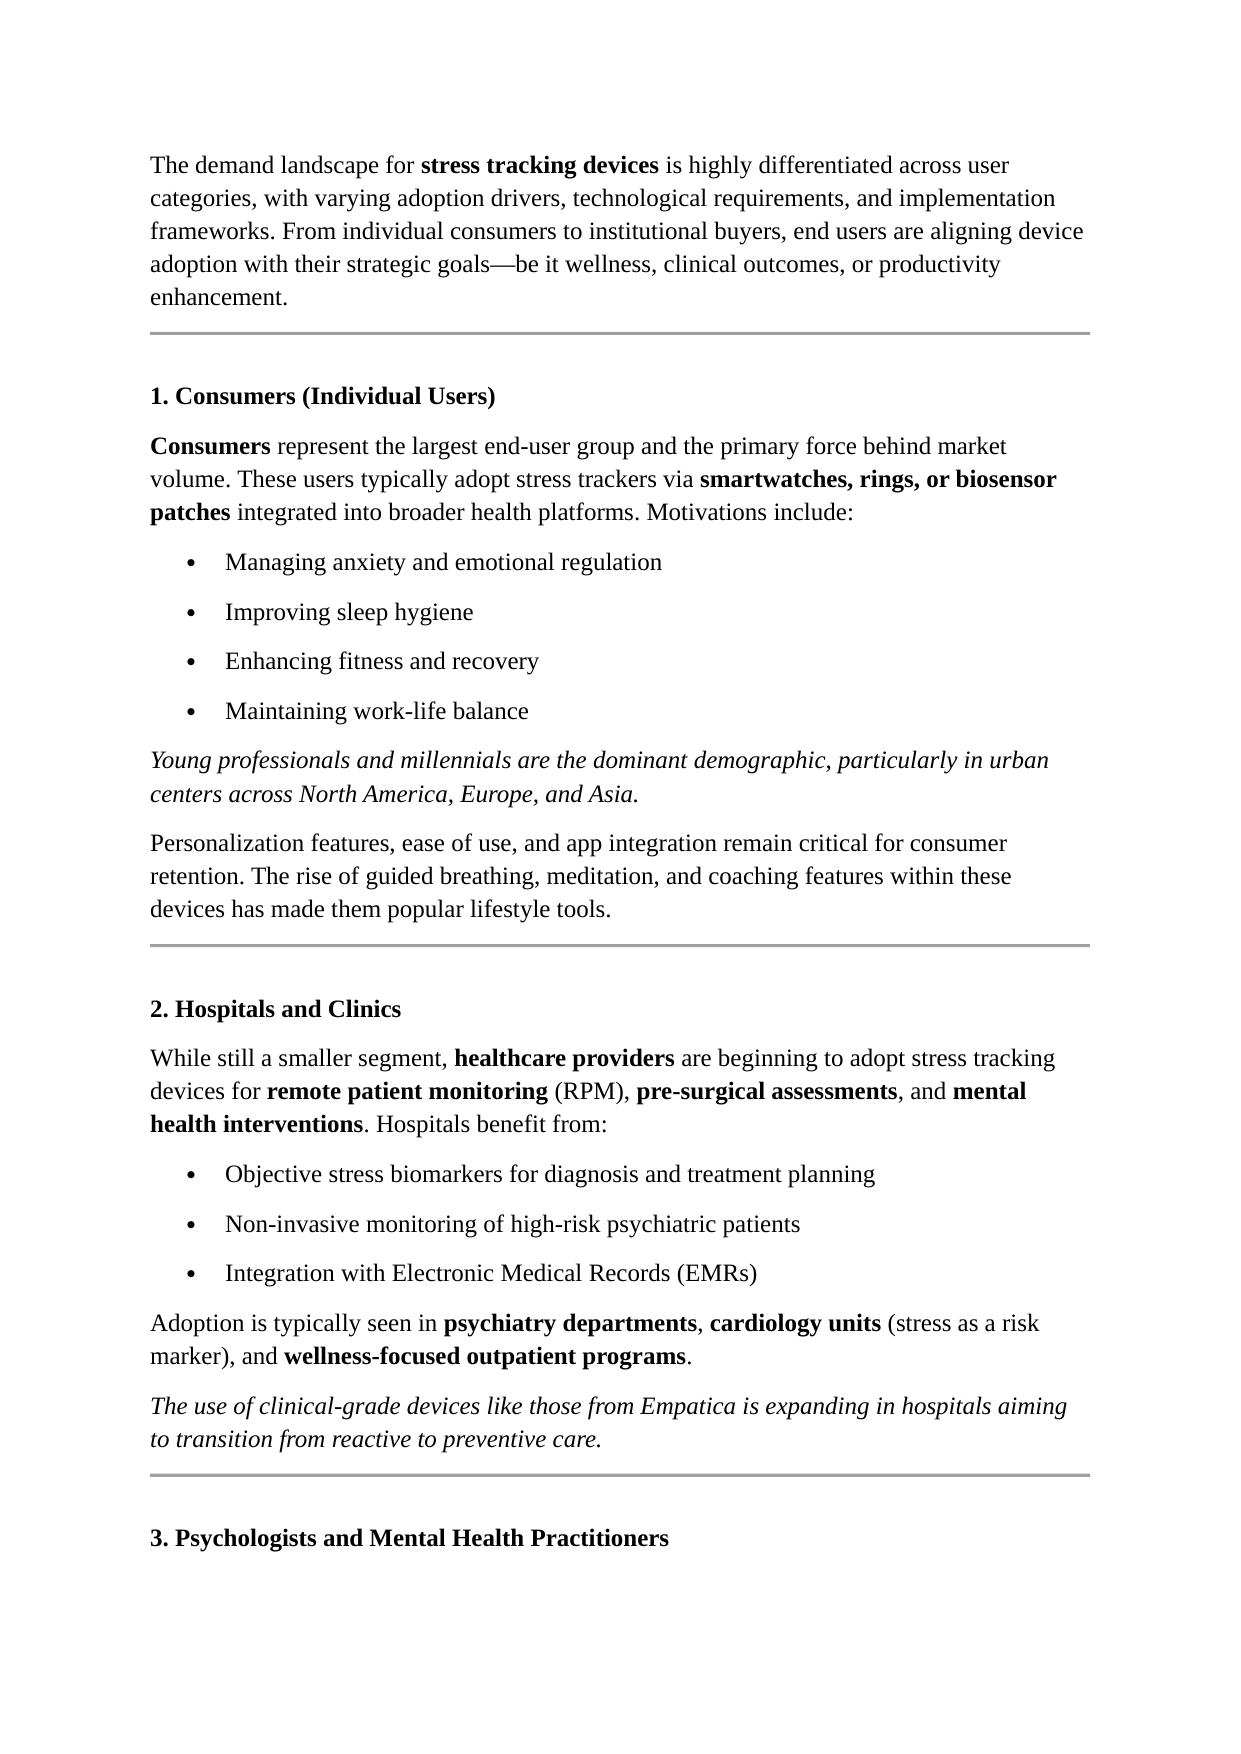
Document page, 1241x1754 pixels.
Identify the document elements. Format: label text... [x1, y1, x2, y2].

text The demand landscape for stress tracking devices is highly differentiated across user categories, with varying adoption drivers, technological requirements, and implementation frameworks. From individual consumers to institutional buyers, end users are aligning device adoption with their strategic goals—be it wellness, clinical outcomes, or productivity enhancement. [150, 150, 1090, 311]
list Maintaining work-life balance [187, 696, 1090, 725]
text While still a smaller segment, healthcare providers are beginning to adopt stress tracking devices for remote patient monitoring (RPM), pre-surgical assessments, and mental health interventions. Hospitals benefit from: [150, 1043, 1090, 1138]
text Adoption is typically seen in psychiatry departments, cardiology units (stress as a risk marker), and wellness-focused outpatient programs. [150, 1308, 1090, 1370]
list Non-invasive monitoring of high-risk psychiatric patients [187, 1209, 1090, 1238]
text Personalization features, ease of use, and app integration remain critical for consumer retention. The rise of guided breathing, meditation, and coaching features within these devices has made them popular lifestyle tools. [150, 828, 1090, 923]
text 2. Hospitals and Clinics [150, 994, 1090, 1022]
text 3. Psychologists and Mental Health Practitioners [150, 1523, 1090, 1552]
list Objective stress biomarkers for diagnosis and treatment planning [187, 1159, 1090, 1188]
text Young professionals and millennials are the dominant demographic, particularly in urban centers across North America, Europe, and Asia. [150, 746, 1090, 807]
list Managing anxiety and emotional regulation [187, 547, 1090, 576]
text The use of clinical-grade devices like those from Empatica is expanding in hospitals aiming to transition from reactive to preventive care. [150, 1391, 1090, 1453]
list Integration with Electronic Medical Records (EMRs) [187, 1258, 1090, 1287]
list Enhancing fitness and recovery [187, 646, 1090, 675]
text Consumers represent the largest end-user group and the primary force behind market volume. These users typically adopt stress trackers via smartwatches, rings, or biosensor patches integrated into broader health platforms. Motivations include: [150, 431, 1090, 526]
list Improving sleep hygiene [187, 597, 1090, 625]
text 1. Consumers (Individual Users) [150, 381, 1090, 410]
